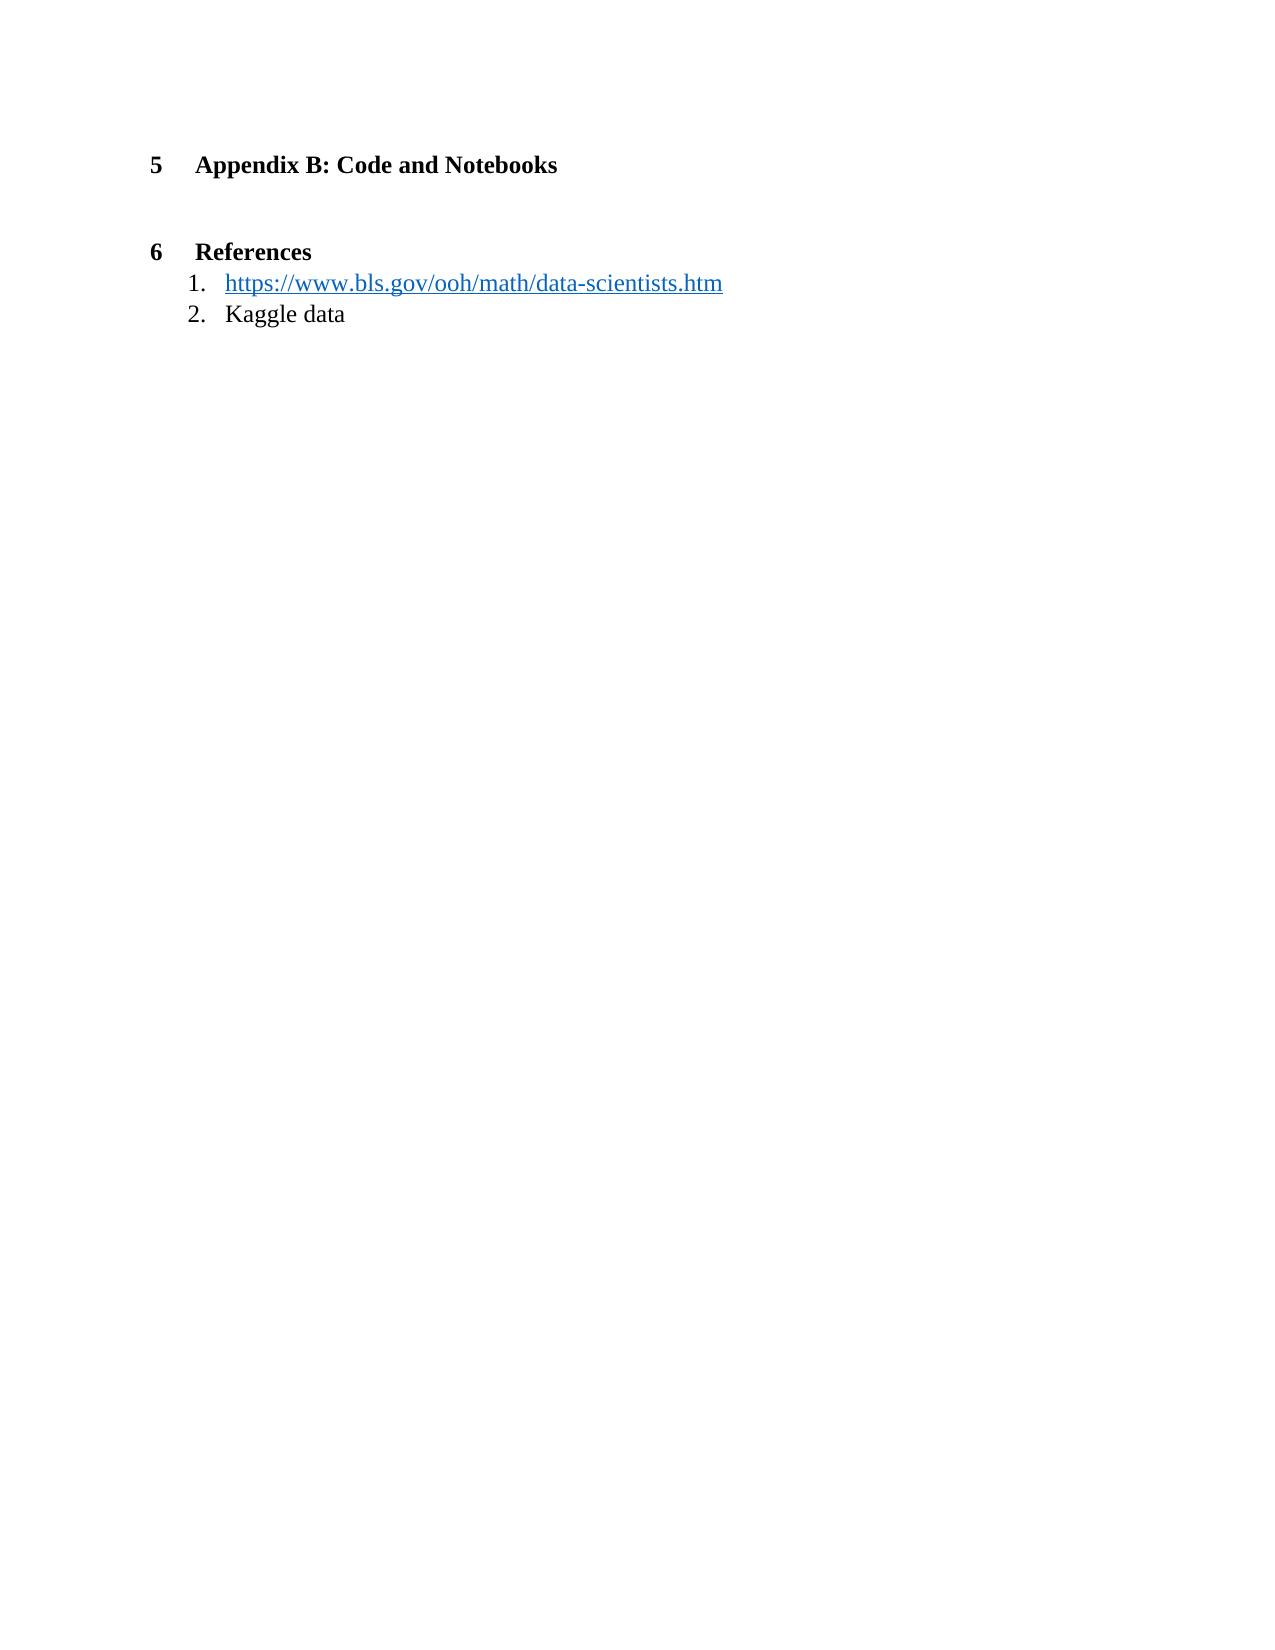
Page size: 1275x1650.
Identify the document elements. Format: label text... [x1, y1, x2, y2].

subtitle Appendix B: Code and Notebooks [150, 150, 1125, 179]
list https://www.bls.gov/ooh/math/data-scientists.htm [187, 268, 1125, 297]
list Kaggle data [187, 299, 1125, 328]
subtitle References [150, 237, 1125, 266]
